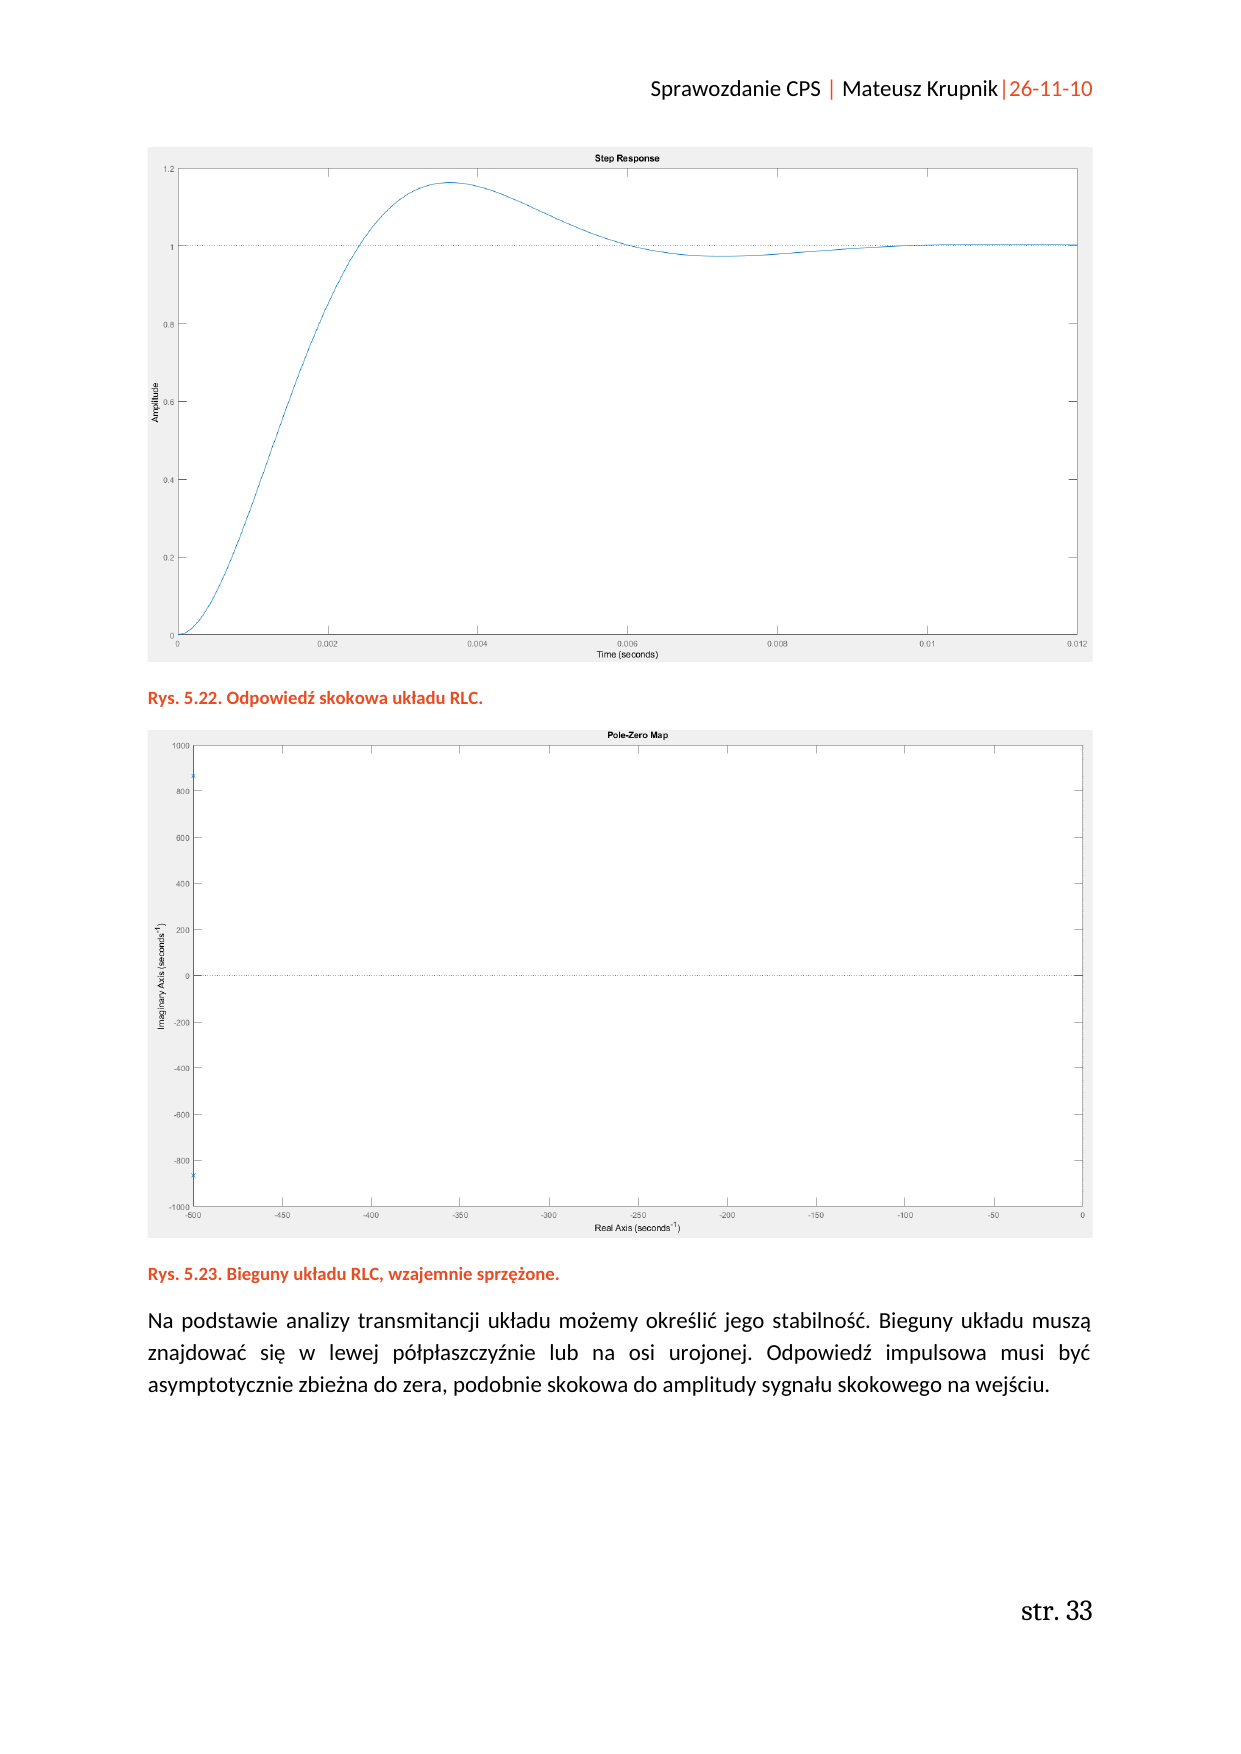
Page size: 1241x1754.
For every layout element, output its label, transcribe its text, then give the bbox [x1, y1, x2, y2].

picture [147, 147, 1093, 662]
picture [147, 730, 1093, 1238]
text Na podstawie analizy transmitancji układu możemy określić jego stabilność. Bieguny układu muszą znajdować się w lewej półpłaszczyźnie lub na osi urojonej. Odpowiedź impulsowa musi być asymptotycznie zbieżna do zera, podobnie skokowa do amplitudy sygnału skokowego na wejściu. [148, 1306, 1093, 1399]
